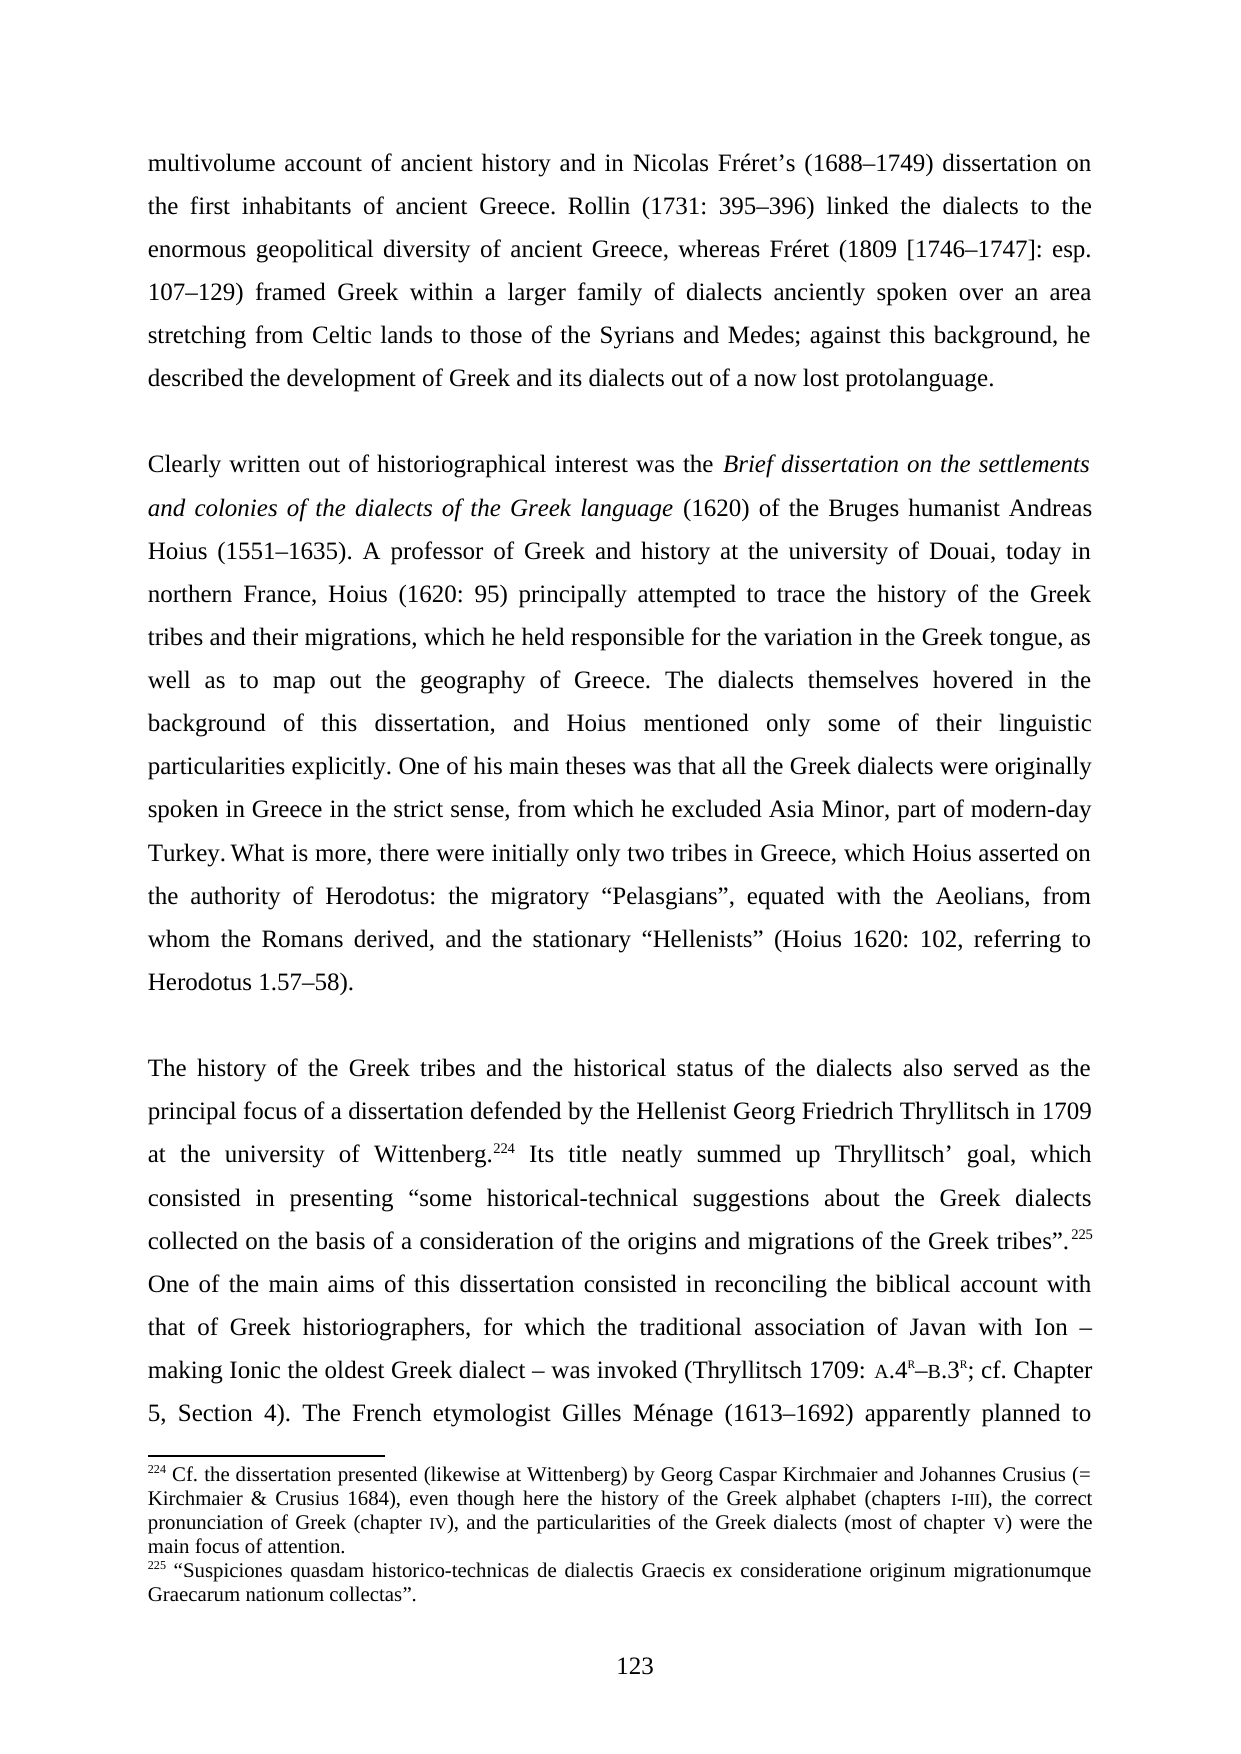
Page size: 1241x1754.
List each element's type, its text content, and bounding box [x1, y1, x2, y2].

text Clearly written out of historiographical interest was the Brief dissertation on the settlements and colonies of the dialects of the Greek language (1620) of the Bruges humanist Andreas Hoius (1551–1635). A professor of Greek and history at the university of Douai, today in northern France, Hoius (1620: 95) principally attempted to trace the history of the Greek tribes and their migrations, which he held responsible for the variation in the Greek tongue, as well as to map out the geography of Greece. The dialects themselves hovered in the background of this dissertation, and Hoius mentioned only some of their linguistic particularities explicitly. One of his main theses was that all the Greek dialects were originally spoken in Greece in the strict sense, from which he excluded Asia Minor, part of modern-day Turkey. What is more, there were initially only two tribes in Greece, which Hoius asserted on the authority of Herodotus: the migratory “Pelasgians”, equated with the Aeolians, from whom the Romans derived, and the stationary “Hellenists” (Hoius 1620: 102, referring to Herodotus 1.57–58). [148, 449, 1093, 996]
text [148, 148, 1093, 392]
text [148, 1053, 1093, 1427]
